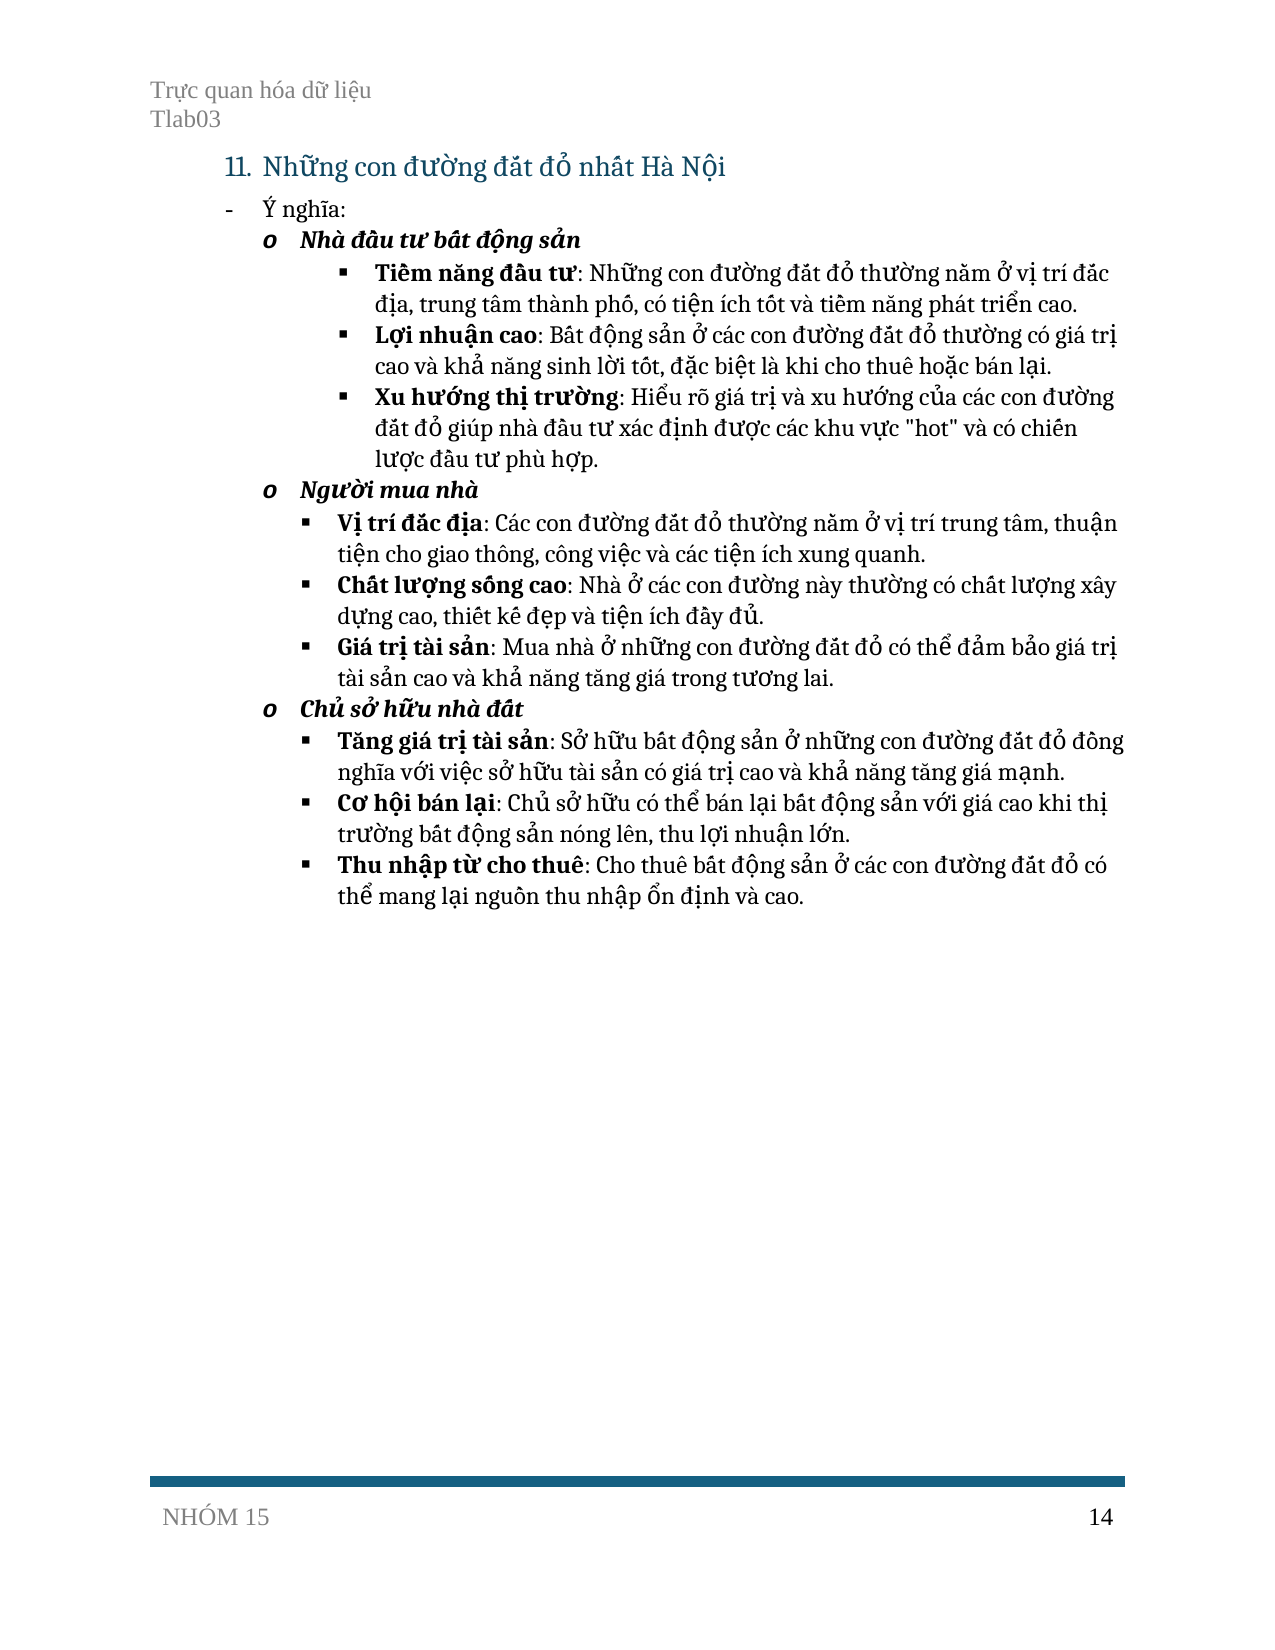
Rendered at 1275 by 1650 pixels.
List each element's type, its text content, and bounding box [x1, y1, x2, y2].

list Vị trí đắc địa: Các con đường đắt đỏ thường nằm ở vị trí trung tâm, thuận tiện cho giao thông, công việc và các tiện ích xung quanh. [300, 508, 1125, 568]
list Xu hướng thị trường: Hiểu rõ giá trị và xu hướng của các con đường đắt đỏ giúp nhà đầu tư xác định được các khu vực "hot" và có chiến lược đầu tư phù hợp. [337, 383, 1125, 474]
list Ý nghĩa: [225, 194, 1125, 224]
list Cơ hội bán lại: Chủ sở hữu có thể bán lại bất động sản với giá cao khi thị trường bất động sản nóng lên, thu lợi nhuận lớn. [300, 789, 1125, 849]
list Chất lượng sống cao: Nhà ở các con đường này thường có chất lượng xây dựng cao, thiết kế đẹp và tiện ích đầy đủ. [300, 571, 1125, 630]
list Nhà đầu tư bất động sản [262, 226, 1125, 256]
list Thu nhập từ cho thuê: Cho thuê bất động sản ở các con đường đắt đỏ có thể mang lại nguồn thu nhập ổn định và cao. [300, 851, 1125, 911]
subtitle Những con đường đắt đỏ nhất Hà Nội [225, 150, 1125, 183]
list Lợi nhuận cao: Bất động sản ở các con đường đắt đỏ thường có giá trị cao và khả năng sinh lời tốt, đặc biệt là khi cho thuê hoặc bán lại. [337, 321, 1125, 381]
list Tăng giá trị tài sản: Sở hữu bất động sản ở những con đường đắt đỏ đồng nghĩa với việc sở hữu tài sản có giá trị cao và khả năng tăng giá mạnh. [300, 727, 1125, 787]
list Tiềm năng đầu tư: Những con đường đắt đỏ thường nằm ở vị trí đắc địa, trung tâm thành phố, có tiện ích tốt và tiềm năng phát triển cao. [337, 259, 1125, 318]
list Người mua nhà [262, 476, 1125, 506]
list Chủ sở hữu nhà đất [262, 695, 1125, 725]
list Giá trị tài sản: Mua nhà ở những con đường đắt đỏ có thể đảm bảo giá trị tài sản cao và khả năng tăng giá trong tương lai. [300, 633, 1125, 692]
